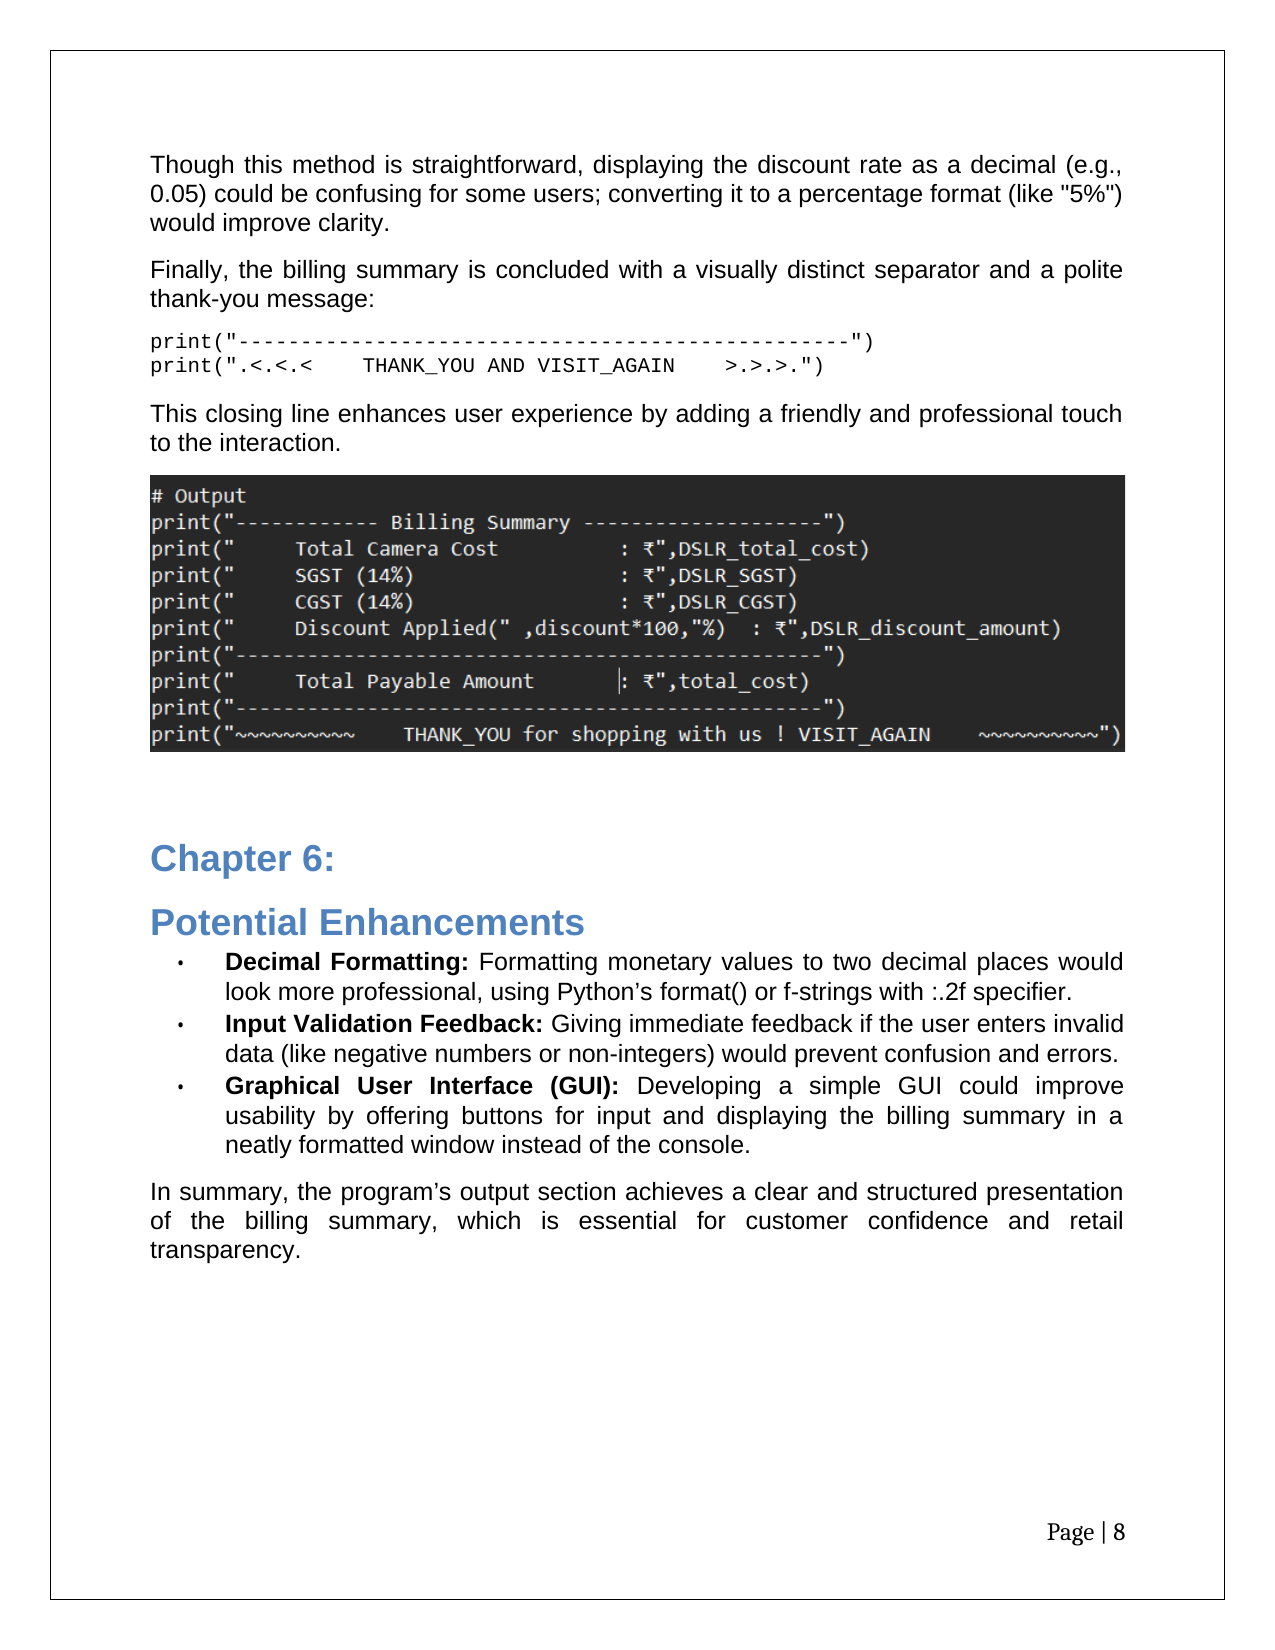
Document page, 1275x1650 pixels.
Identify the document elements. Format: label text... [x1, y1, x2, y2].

text This closing line enhances user experience by adding a friendly and professional touch to the interaction. [150, 399, 1125, 457]
list Input Validation Feedback: Giving immediate feedback if the user enters invalid data (like negative numbers or non-integers) would prevent confusion and errors. [175, 1009, 1125, 1067]
text print("-------------------------------------------------") print(".<.<.< THANK_YOU AND VISIT_AGAIN >.>.>.") [150, 331, 1125, 378]
text Finally, the billing summary is concluded with a visually distinct separator and a polite thank-you message: [150, 255, 1125, 312]
subtitle Chapter 6: [150, 836, 1125, 879]
list Decimal Formatting: Formatting monetary values to two decimal places would look more professional, using Python’s format() or f-strings with :.2f specifier. [175, 947, 1125, 1005]
list Graphical User Interface (GUI): Developing a simple GUI could improve usability by offering buttons for input and displaying the billing summary in a neatly formatted window instead of the console. [175, 1071, 1125, 1158]
text In summary, the program’s output section achieves a clear and structured presentation of the billing summary, which is essential for customer confidence and retail transparency. [150, 1177, 1125, 1263]
subtitle Potential Enhancements [150, 900, 1125, 943]
